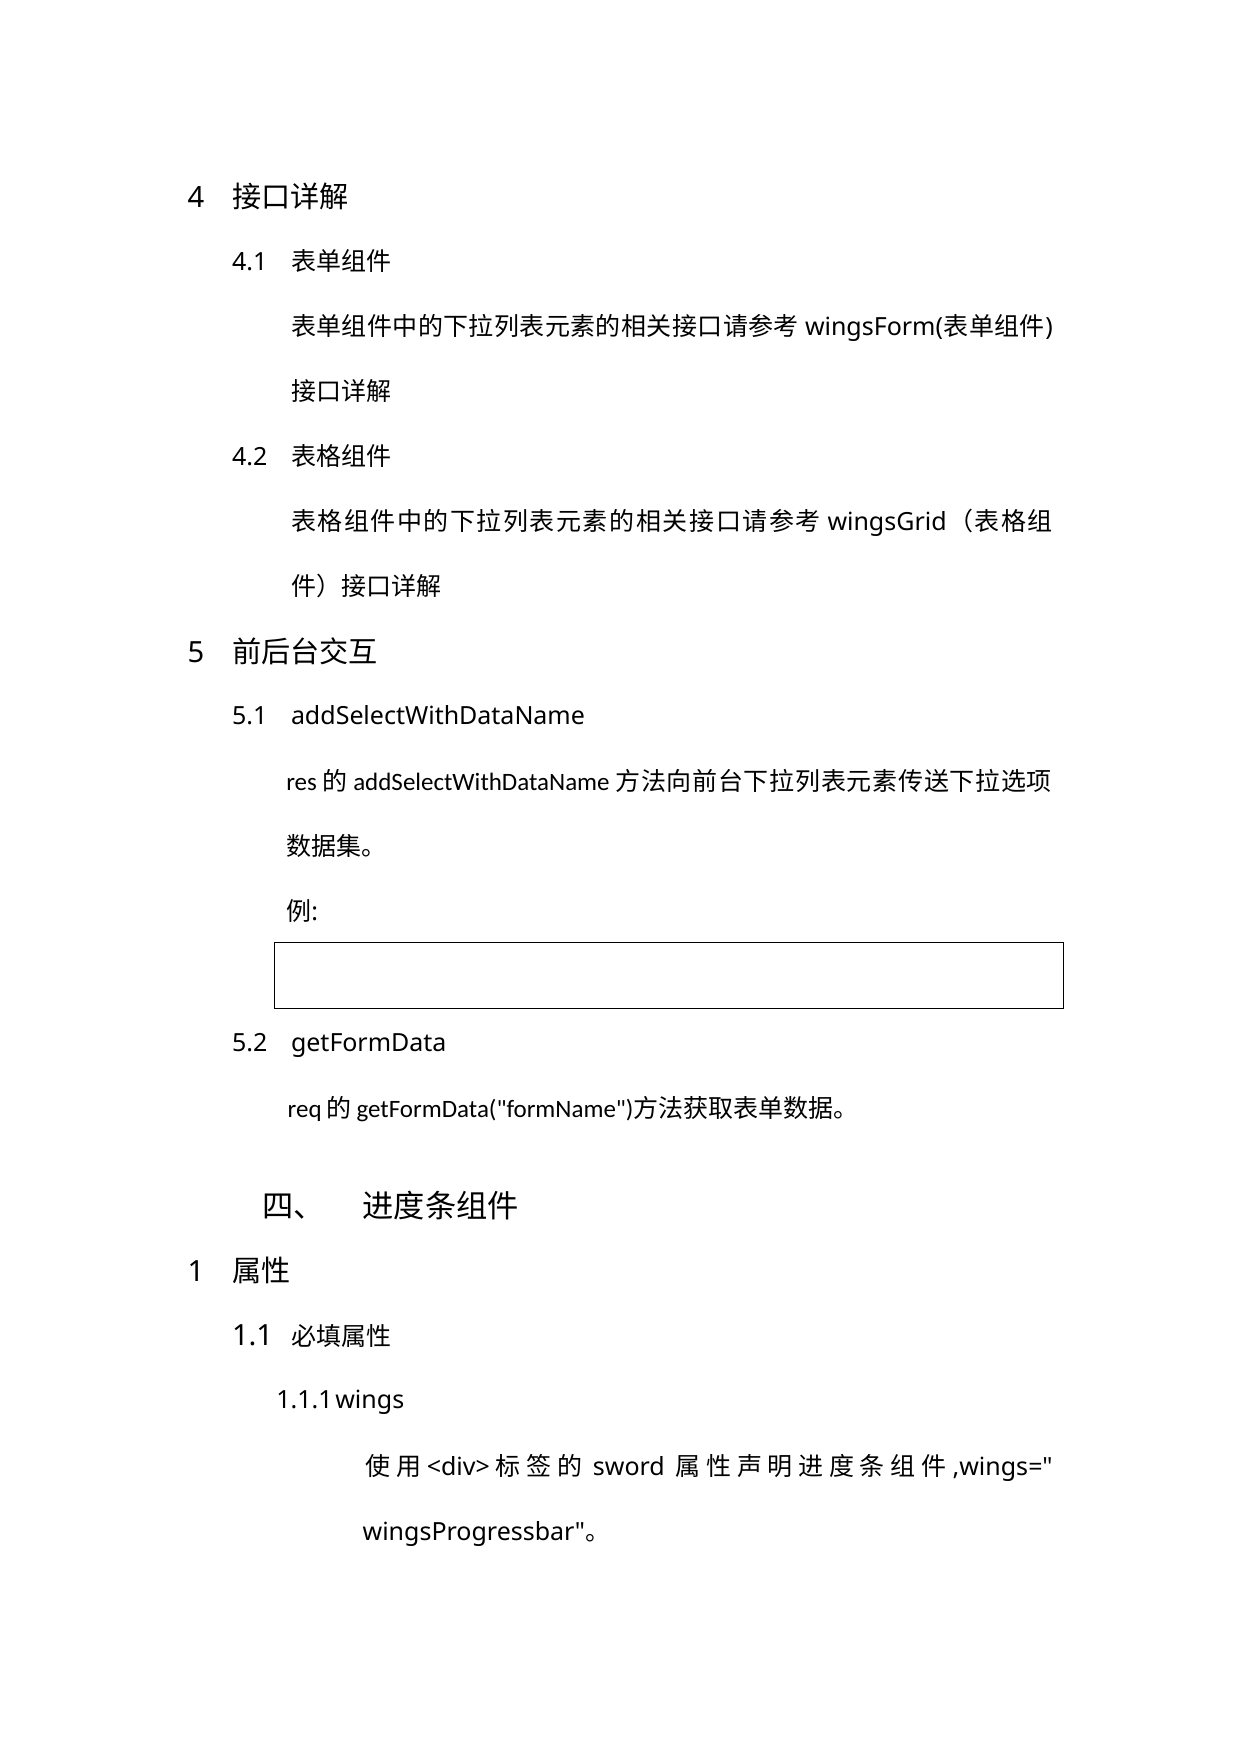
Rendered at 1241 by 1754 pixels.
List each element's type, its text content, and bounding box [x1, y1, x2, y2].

text 使用<div>标签的sword属性声明进度条组件,wings=" wingsProgressbar"。 [187, 1432, 1053, 1562]
text res的addSelectWithDataName方法向前台下拉列表元素传送下拉选项数据集。 [286, 747, 1053, 877]
list 表格组件 [232, 422, 1053, 487]
list 必填属性 [232, 1302, 1053, 1367]
list 表格组件中的下拉列表元素的相关接口请参考wingsGrid（表格组件）接口详解 [291, 487, 1053, 617]
text 例: [286, 877, 1053, 942]
list 进度条组件 [262, 1172, 1053, 1237]
list getFormData [232, 1009, 1053, 1074]
text req的getFormData("formName")方法获取表单数据。 [187, 1074, 1053, 1139]
list 前后台交互 [187, 617, 1053, 682]
list 属性 [187, 1237, 1053, 1302]
list 接口详解 [187, 162, 1053, 227]
list 表单组件中的下拉列表元素的相关接口请参考wingsForm(表单组件)接口详解 [291, 292, 1053, 422]
list addSelectWithDataName [232, 682, 1053, 747]
table_header [275, 943, 1063, 1008]
list wings [276, 1367, 1053, 1432]
list 表单组件 [232, 227, 1053, 292]
